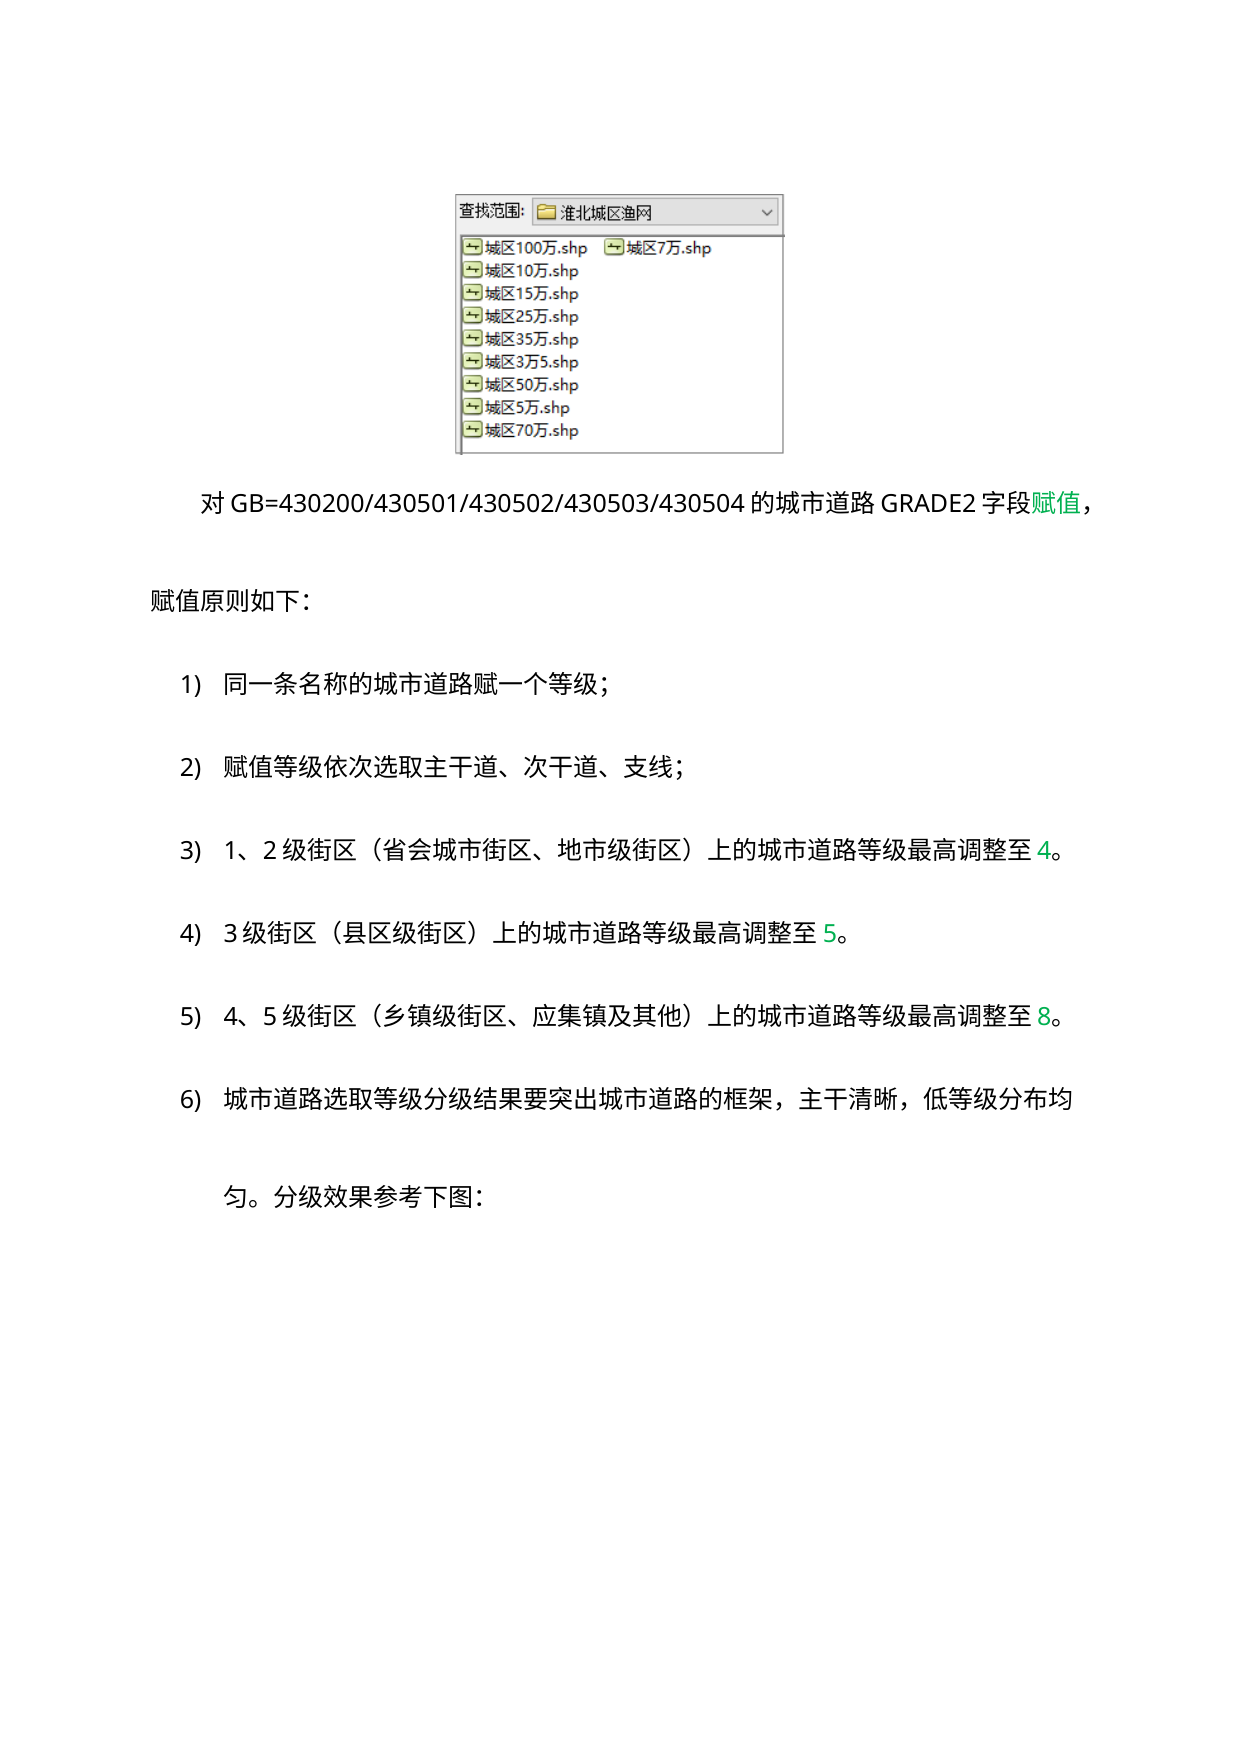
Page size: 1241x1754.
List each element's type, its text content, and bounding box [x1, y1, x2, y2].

picture [455, 194, 785, 455]
list 赋值等级依次选取主干道、次干道、支线； [179, 733, 1090, 798]
list 1、2级街区（省会城市街区、地市级街区）上的城市道路等级最高调整至4。 [179, 816, 1090, 881]
list 城市道路选取等级分级结果要突出城市道路的框架，主干清晰，低等级分布均匀。分级效果参考下图： [179, 1066, 1090, 1228]
list 同一条名称的城市道路赋一个等级； [179, 650, 1090, 715]
list 3级街区（县区级街区）上的城市道路等级最高调整至5。 [179, 899, 1090, 964]
text 对GB=430200/430501/430502/430503/430504的城市道路GRADE2字段赋值，赋值原则如下： [150, 469, 1090, 632]
list 4、5级街区（乡镇级街区、应集镇及其他）上的城市道路等级最高调整至8。 [179, 982, 1090, 1047]
